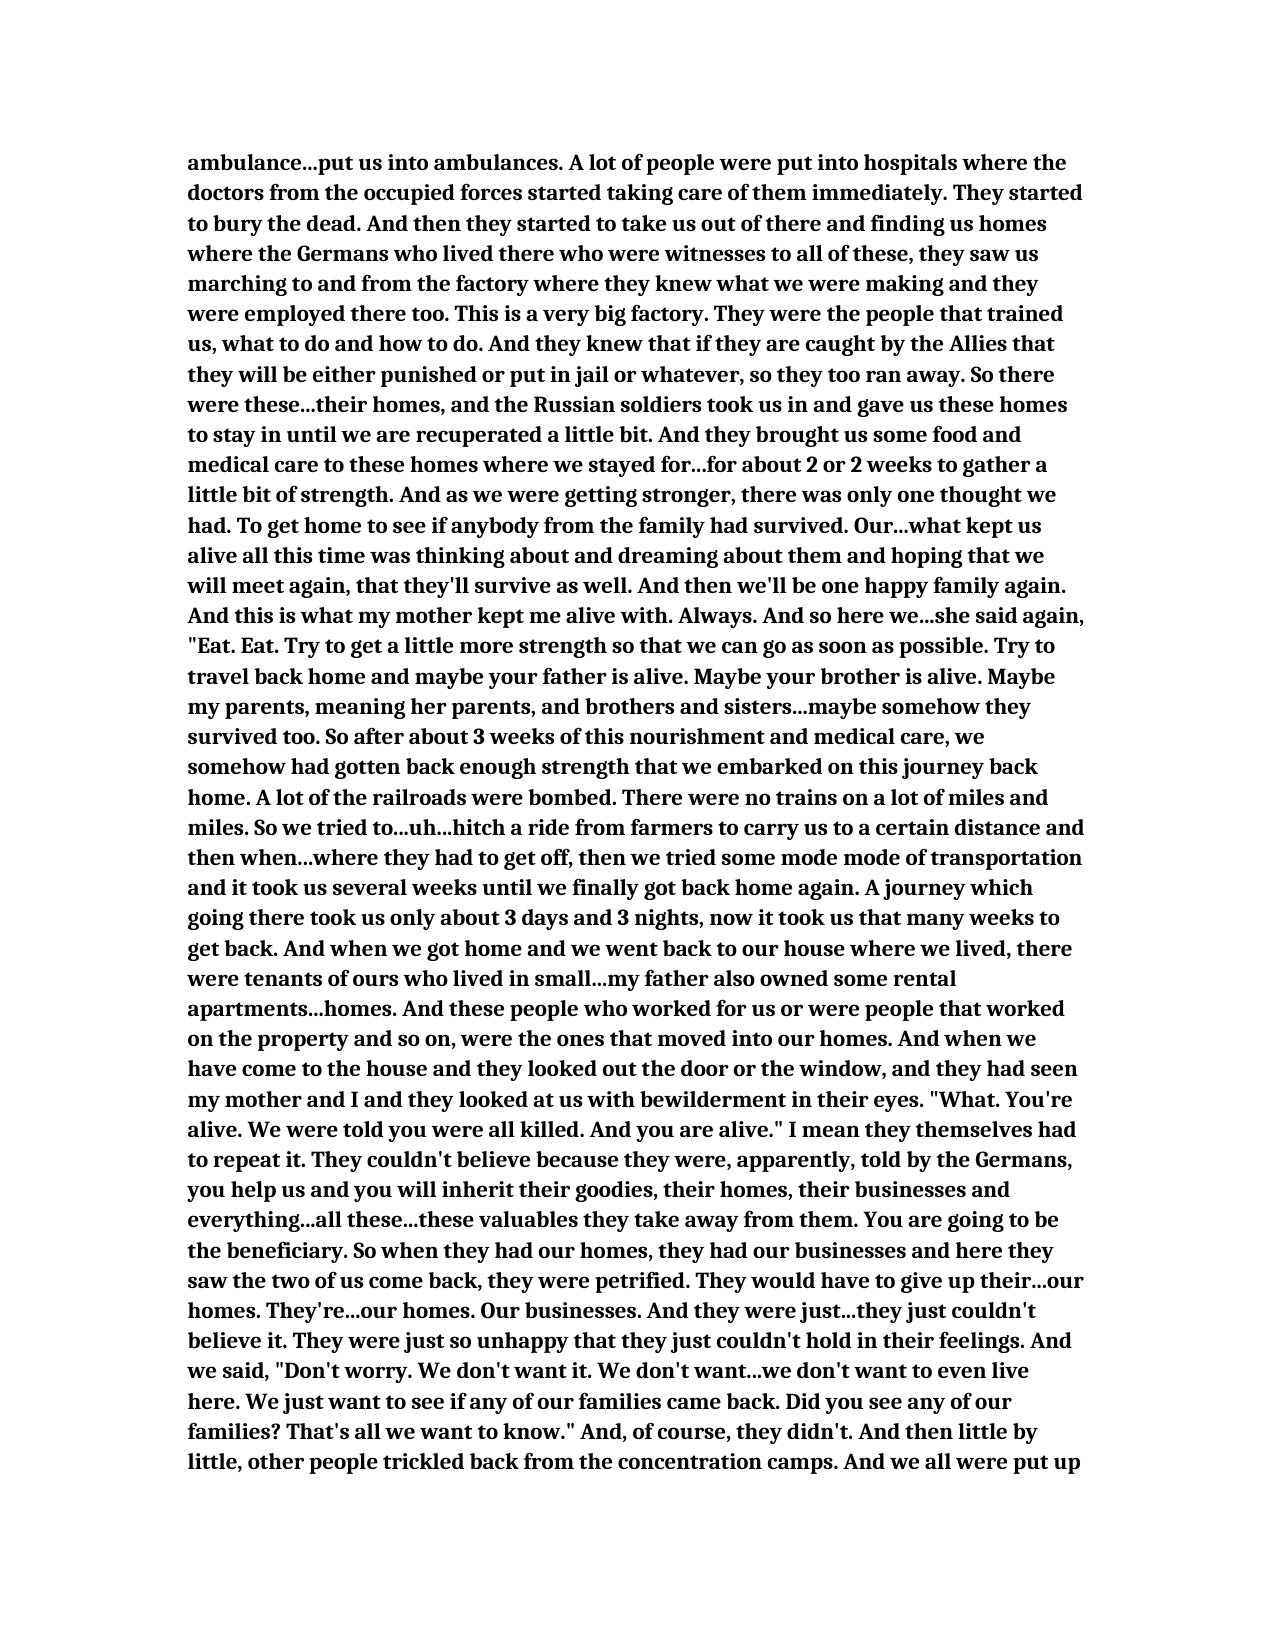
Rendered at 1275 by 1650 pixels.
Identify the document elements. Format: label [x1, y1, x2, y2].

text [187, 150, 1087, 1475]
